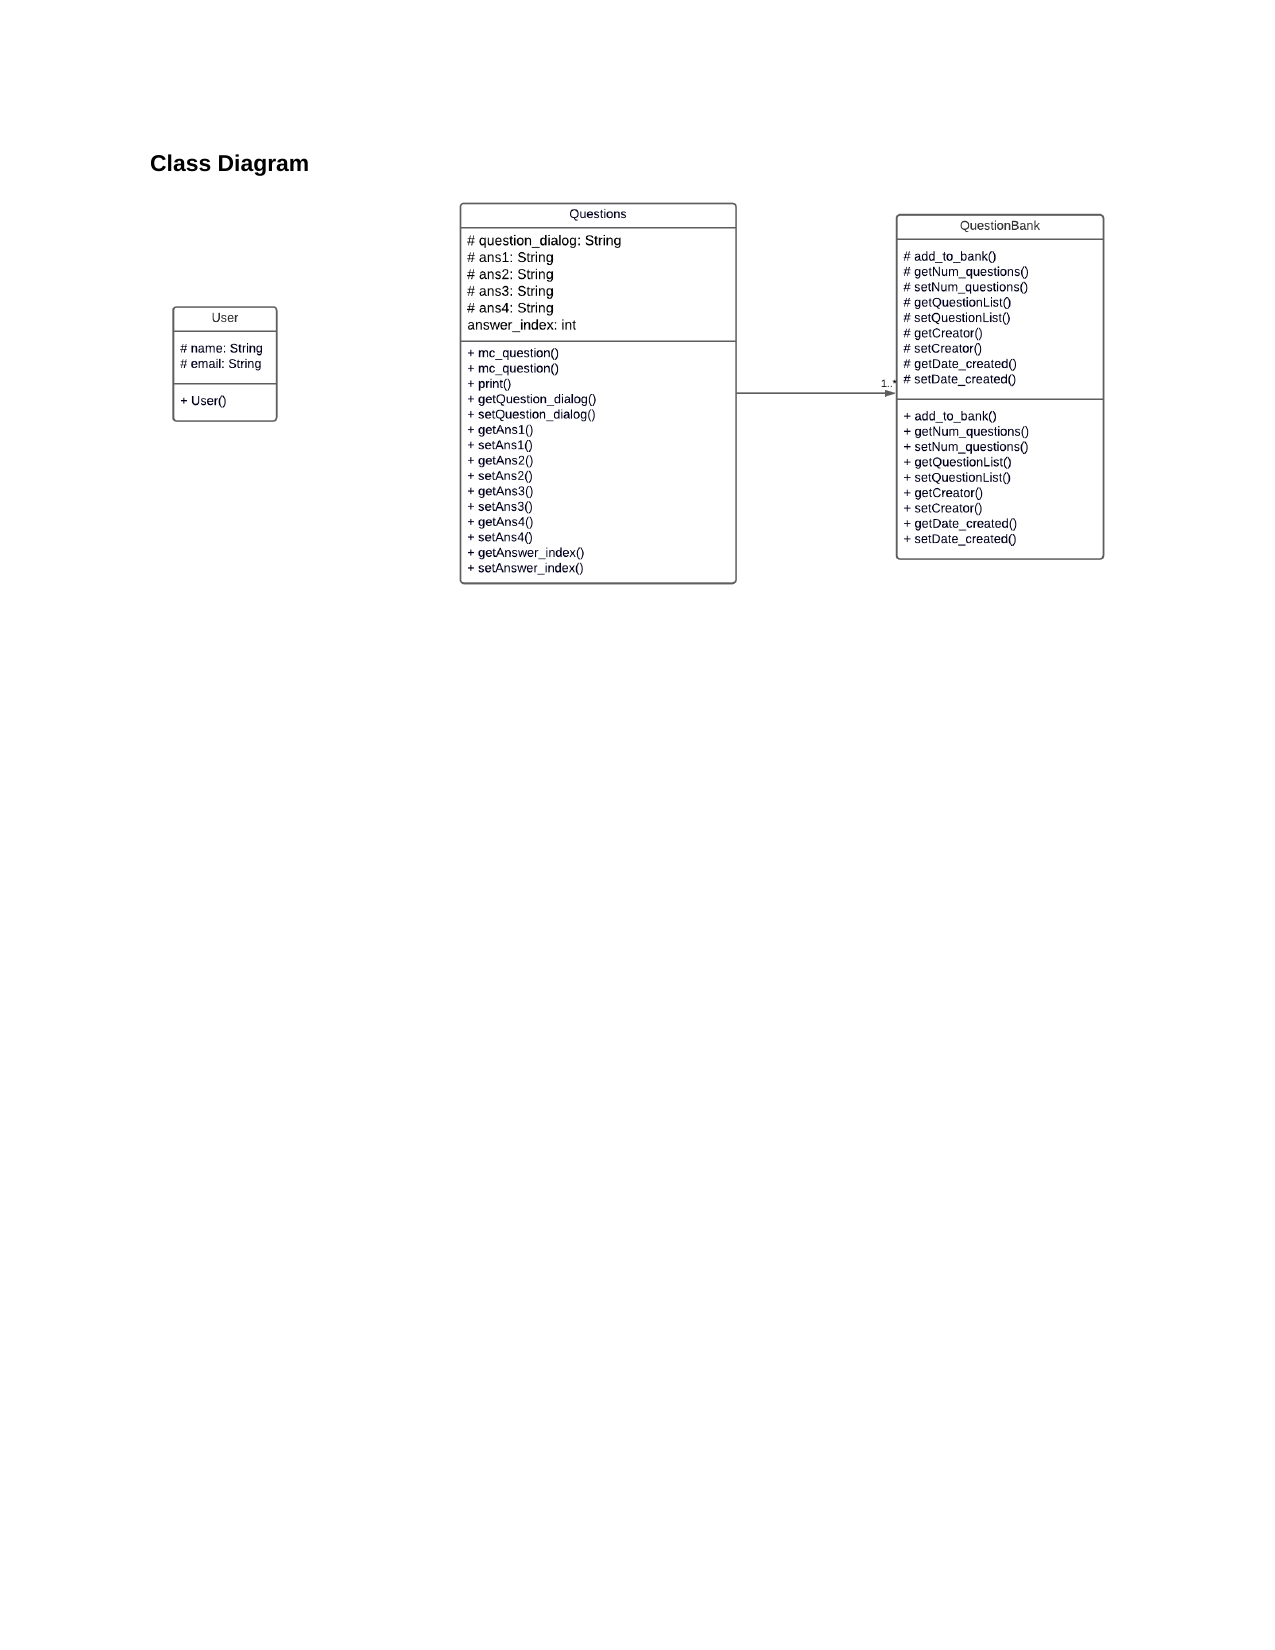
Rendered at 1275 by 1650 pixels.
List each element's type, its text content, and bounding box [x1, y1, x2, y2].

text Class Diagram [150, 150, 1125, 176]
picture [150, 180, 1125, 606]
